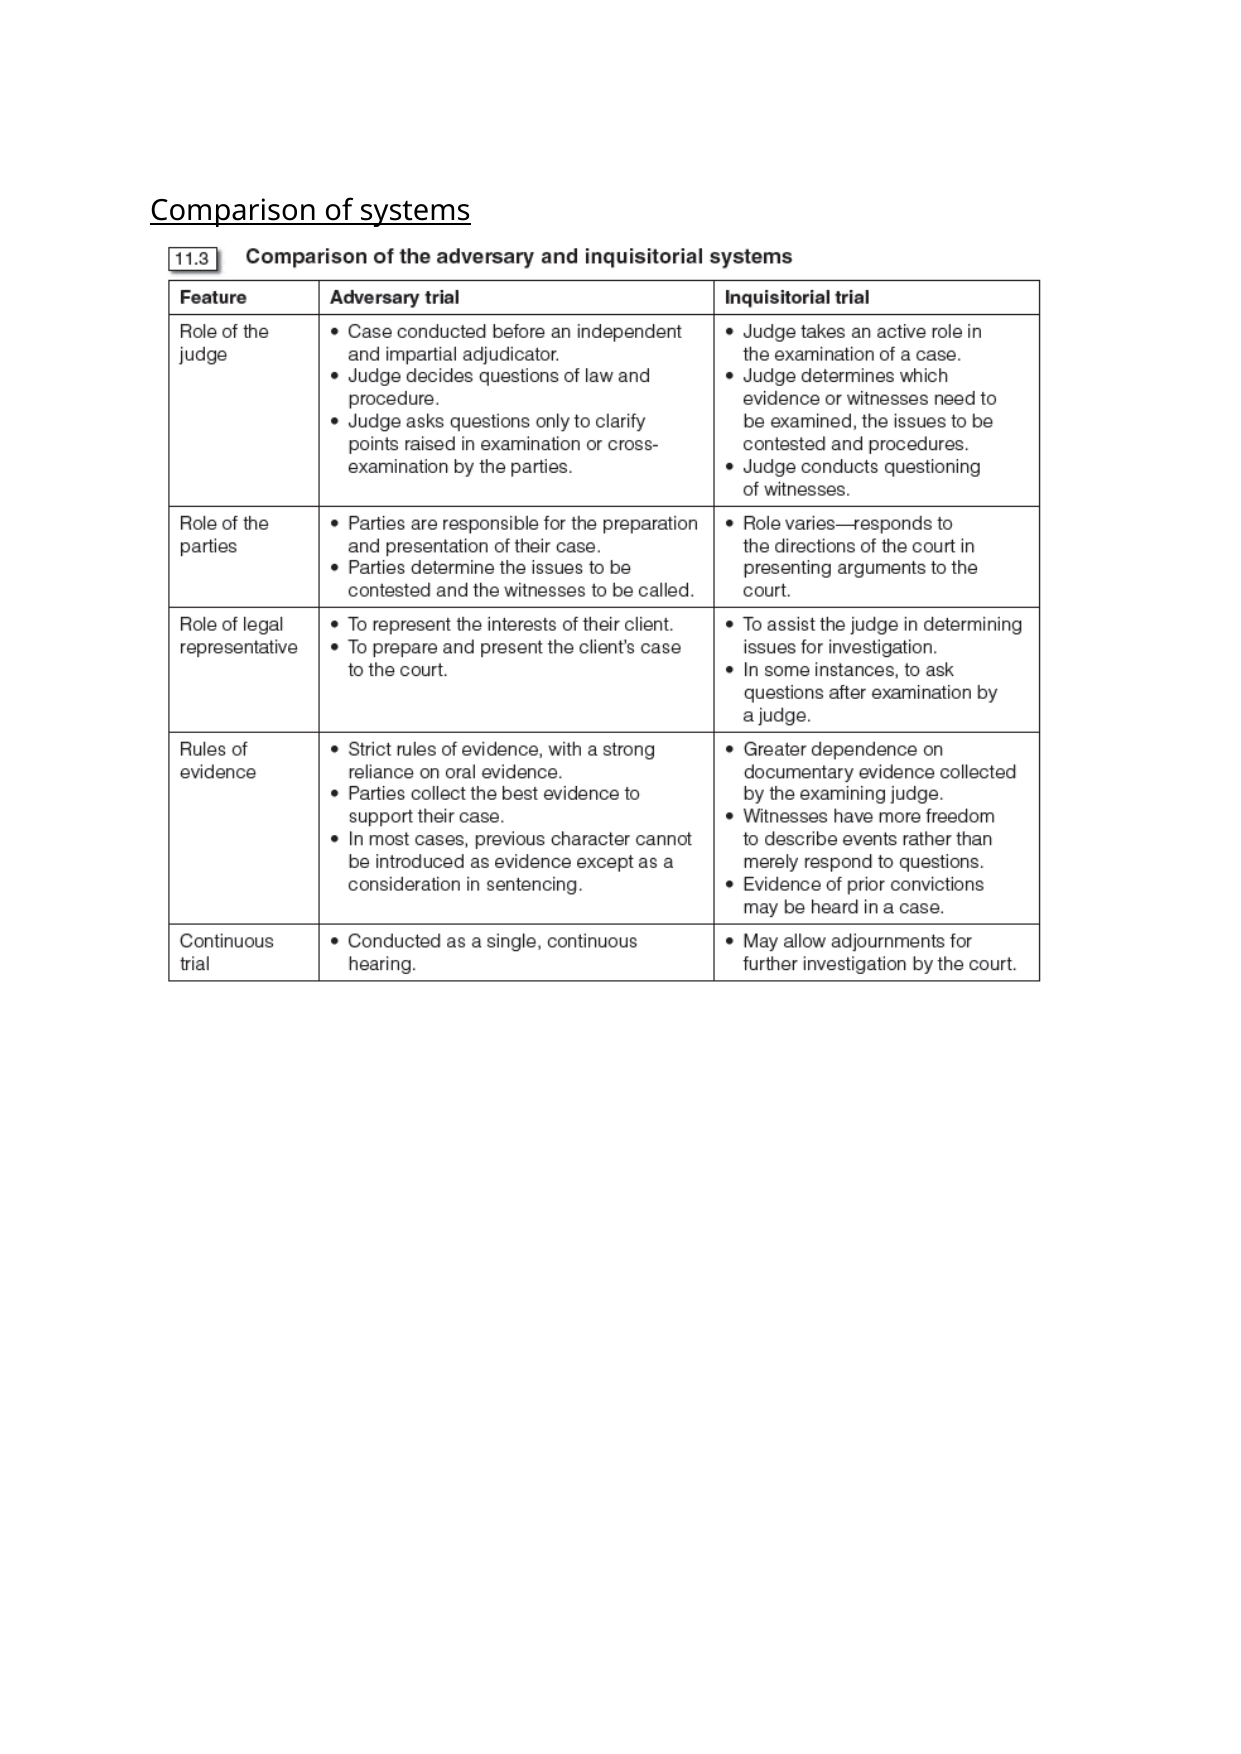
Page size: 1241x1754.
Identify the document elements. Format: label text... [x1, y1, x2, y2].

picture [152, 232, 1058, 993]
text Comparison of systems [150, 190, 1090, 229]
